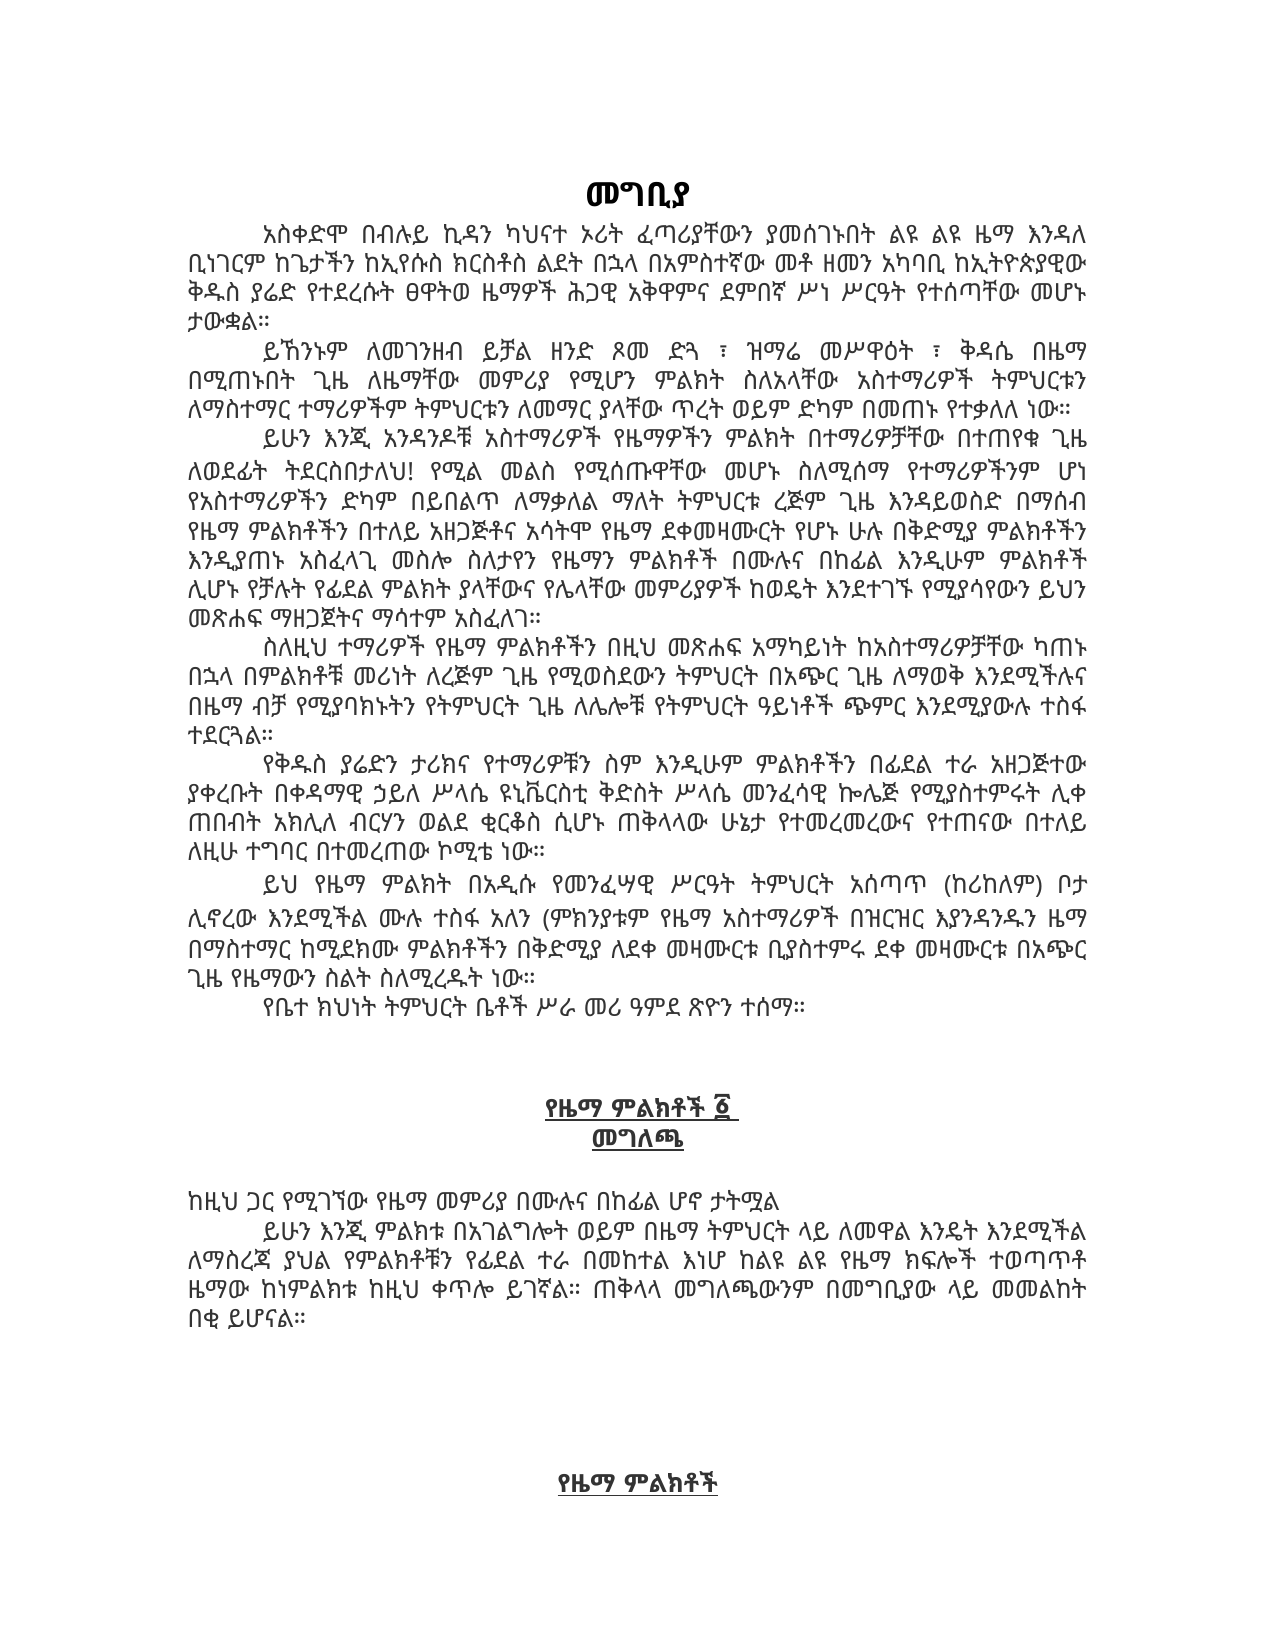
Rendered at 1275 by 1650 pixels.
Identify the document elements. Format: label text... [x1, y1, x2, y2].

text የዜማ ምልክቶች ፩ [187, 1090, 1087, 1124]
text የቤተ ክህነት ትምህርት ቤቶች ሥራ መሪ ዓምደ ጽዮን ተሰማ። [187, 993, 1087, 1022]
text ይሁን እንጂ አንዳንዶቹ አስተማሪዎች የዜማዎችን ምልክት በተማሪዎቻቸው በተጠየቁ ጊዜ ለወደፊት ትደርስበታለህ! የሚል መልስ የሚሰጡዋቸው መሆኑ ስለሚሰማ የተማሪዎችንም ሆነ የአስተማሪዎችን ድካም በይበልጥ ለማቃለል ማለት ትምህርቱ ረጅም ጊዜ እንዳይወስድ በማሰብ የዜማ ምልክቶችን በተለይ አዘጋጅቶና አሳትሞ የዜማ ደቀመዛሙርት የሆኑ ሁሉ በቅድሚያ ምልክቶችን እንዲያጠኑ አስፈላጊ መስሎ ስለታየን የዜማን ምልክቶች በሙሉና በከፊል እንዲሁም ምልክቶች ሊሆኑ የቻሉት የፊደል ምልክት ያላቸውና የሌላቸው መምሪያዎች ከወዴት እንደተገኙ የሚያሳየውን ይህን መጽሐፍ ማዘጋጀትና ማሳተም አስፈለገ። [187, 424, 1087, 633]
text አስቀድሞ በብሉይ ኪዳን ካህናተ ኦሪት ፈጣሪያቸውን ያመሰገኑበት ልዩ ልዩ ዜማ እንዳለ ቢነገርም ከጌታችን ከኢየሱስ ክርስቶስ ልደት በኋላ በአምስተኛው መቶ ዘመን አካባቢ ከኢትዮጵያዊው ቅዱስ ያሬድ የተደረሱት ፀዋትወ ዜማዎች ሕጋዊ አቅዋምና ደምበኛ ሥነ ሥርዓት የተሰጣቸው መሆኑ ታውቋል። [187, 220, 1087, 337]
text ይሁን እንጂ ምልክቱ በአገልግሎት ወይም በዜማ ትምህርት ላይ ለመዋል እንዴት እንደሚችል ለማስረጃ ያህል የምልክቶቹን የፊደል ተራ በመከተል እነሆ ከልዩ ልዩ የዜማ ክፍሎች ተወጣጥቶ ዜማው ከነምልክቱ ከዚህ ቀጥሎ ይገኛል። ጠቅላላ መግለጫውንም በመግቢያው ላይ መመልከት በቂ ይሆናል። [187, 1217, 1087, 1333]
text ከዚህ ጋር የሚገኘው የዜማ መምሪያ በሙሉና በከፊል ሆኖ ታትሟል [187, 1188, 1087, 1217]
text መግለጫ [187, 1124, 1087, 1153]
text የቅዱስ ያሬድን ታሪክና የተማሪዎቹን ስም እንዲሁም ምልክቶችን በፊደል ተራ አዘጋጅተው ያቀረቡት በቀዳማዊ ኃይለ ሥላሴ ዩኒቬርስቲ ቅድስት ሥላሴ መንፈሳዊ ኰሌጅ የሚያስተምሩት ሊቀ ጠበብት አክሊለ ብርሃን ወልደ ቂርቆስ ሲሆኑ ጠቅላላው ሁኔታ የተመረመረውና የተጠናው በተለይ ለዚሁ ተግባር በተመረጠው ኮሚቴ ነው። [187, 750, 1087, 867]
text ይኸንኑም ለመገንዘብ ይቻል ዘንድ ጾመ ድጓ ፣ ዝማሬ መሥዋዕት ፣ ቅዳሴ በዜማ በሚጠኑበት ጊዜ ለዜማቸው መምሪያ የሚሆን ምልክት ስለአላቸው አስተማሪዎች ትምህርቱን ለማስተማር ተማሪዎችም ትምህርቱን ለመማር ያላቸው ጥረት ወይም ድካም በመጠኑ የተቃለለ ነው። [187, 337, 1087, 424]
subtitle መግቢያ [187, 175, 1087, 214]
text የዜማ ምልክቶች [187, 1470, 1087, 1499]
text ይህ የዜማ ምልክት በአዲሱ የመንፈሣዊ ሥርዓት ትምህርት አሰጣጥ (ከሪከለም) ቦታ ሊኖረው እንደሚችል ሙሉ ተስፋ አለን (ምክንያቱም የዜማ አስተማሪዎች በዝርዝር እያንዳንዱን ዜማ በማስተማር ከሚደክሙ ምልክቶችን በቅድሚያ ለደቀ መዛሙርቱ ቢያስተምሩ ደቀ መዛሙርቱ በአጭር ጊዜ የዜማውን ስልት ስለሚረዱት ነው። [187, 867, 1087, 993]
text ስለዚህ ተማሪዎች የዜማ ምልክቶችን በዚህ መጽሐፍ አማካይነት ከአስተማሪዎቻቸው ካጠኑ በኋላ በምልክቶቹ መሪነት ለረጅም ጊዜ የሚወስደውን ትምህርት በአጭር ጊዜ ለማወቅ እንደሚችሉና በዜማ ብቻ የሚያባክኑትን የትምህርት ጊዜ ለሌሎቹ የትምህርት ዓይነቶች ጭምር እንደሚያውሉ ተስፋ ተደርጓል። [187, 633, 1087, 750]
